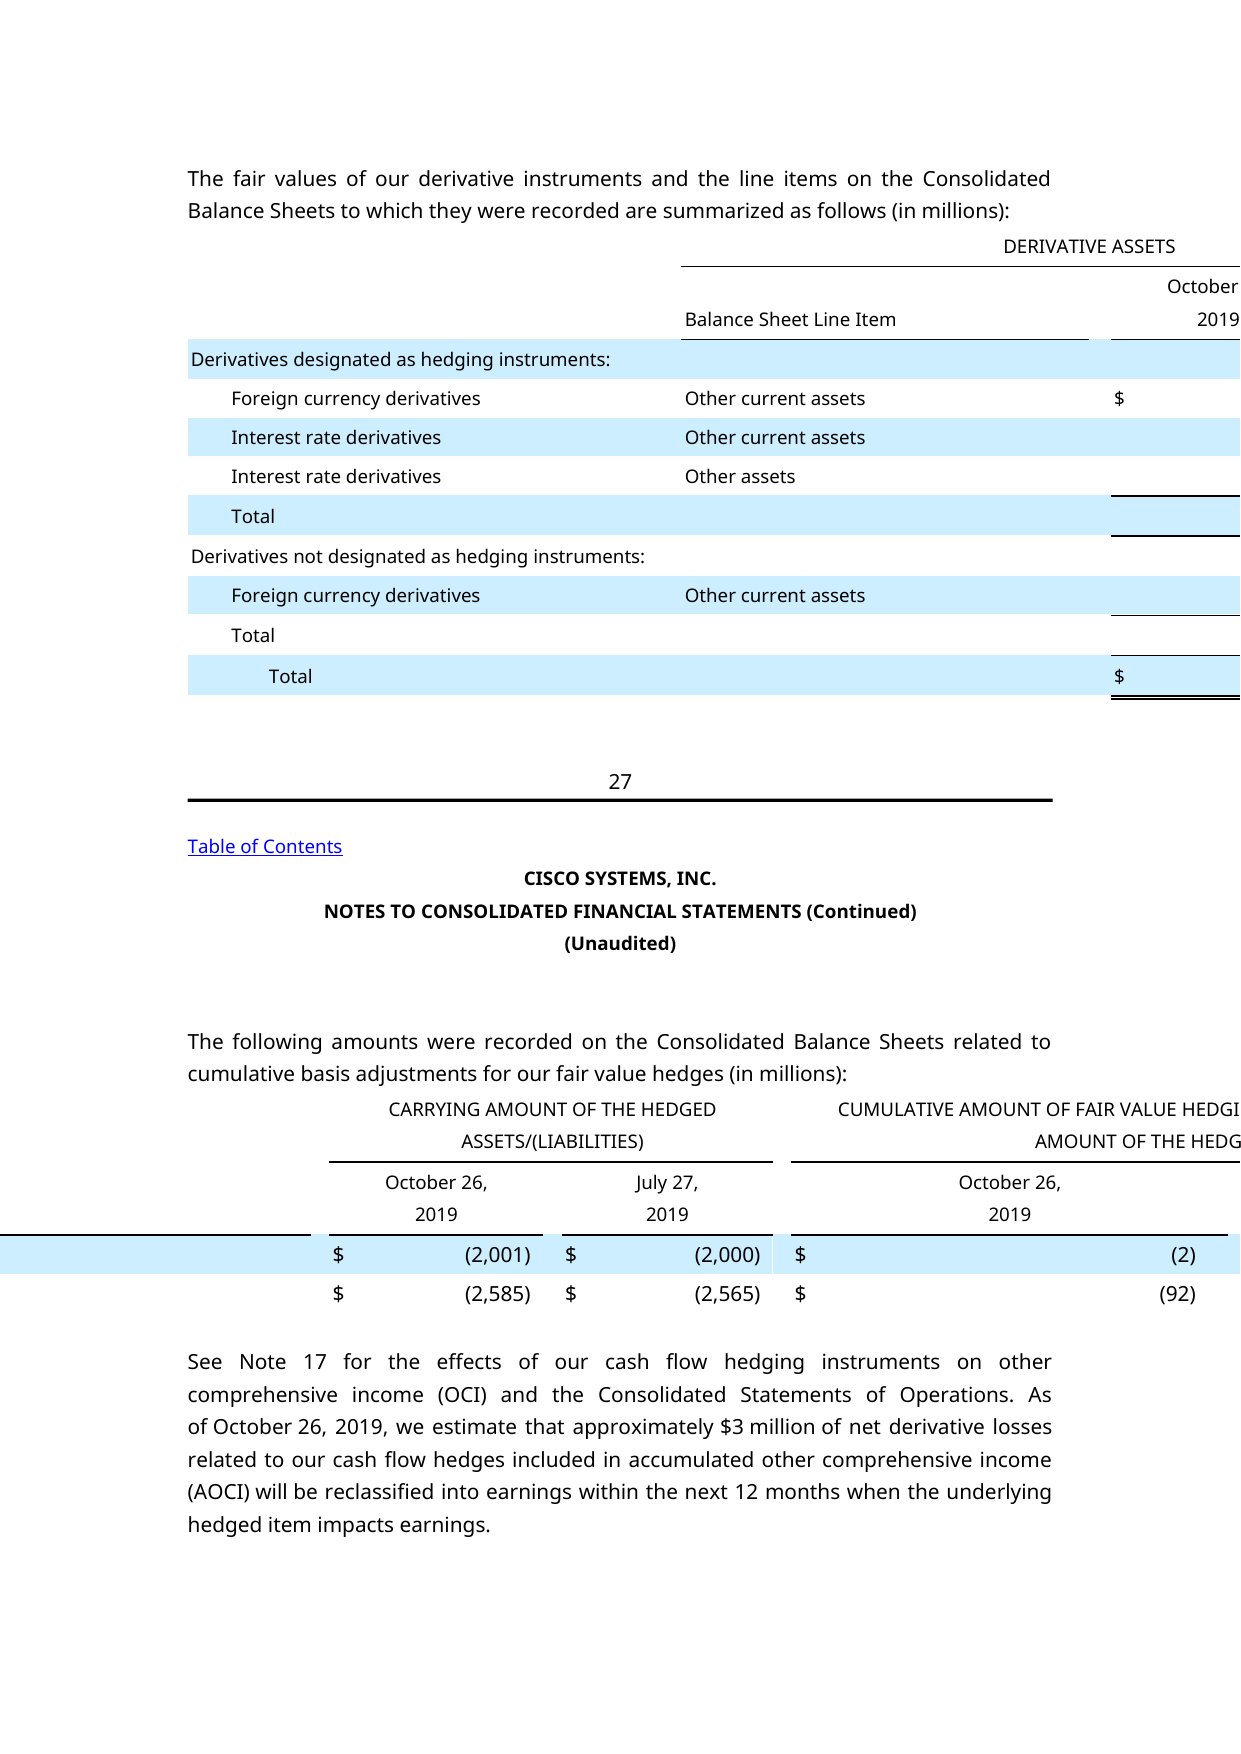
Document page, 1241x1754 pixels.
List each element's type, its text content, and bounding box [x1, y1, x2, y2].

text CISCO SYSTEMS, INC. [187, 862, 1053, 895]
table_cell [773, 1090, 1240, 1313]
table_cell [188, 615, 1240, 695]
text (Unaudited) [187, 927, 1053, 960]
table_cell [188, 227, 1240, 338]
text See Note 17 for the effects of our cash flow hedging instruments on other comprehensive income (OCI) and the Consolidated Statements of Operations. As of October 26, 2019, we estimate that approximately $3 million of net derivative losses related to our cash flow hedges included in accumulated other comprehensive income (AOCI) will be reclassified into earnings within the next 12 months when the underlying hedged item impacts earnings. [187, 1345, 1053, 1540]
text NOTES TO CONSOLIDATED FINANCIAL STATEMENTS (Continued) [187, 895, 1053, 927]
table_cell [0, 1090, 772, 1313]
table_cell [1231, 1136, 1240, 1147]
text 27 [187, 765, 1053, 797]
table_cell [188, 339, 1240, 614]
text Table of Contents [187, 830, 1053, 862]
text The following amounts were recorded on the Consolidated Balance Sheets related to cumulative basis adjustments for our fair value hedges (in millions): [187, 1025, 1053, 1090]
text The fair values of our derivative instruments and the line items on the Consolidated Balance Sheets to which they were recorded are summarized as follows (in millions): [187, 162, 1053, 227]
